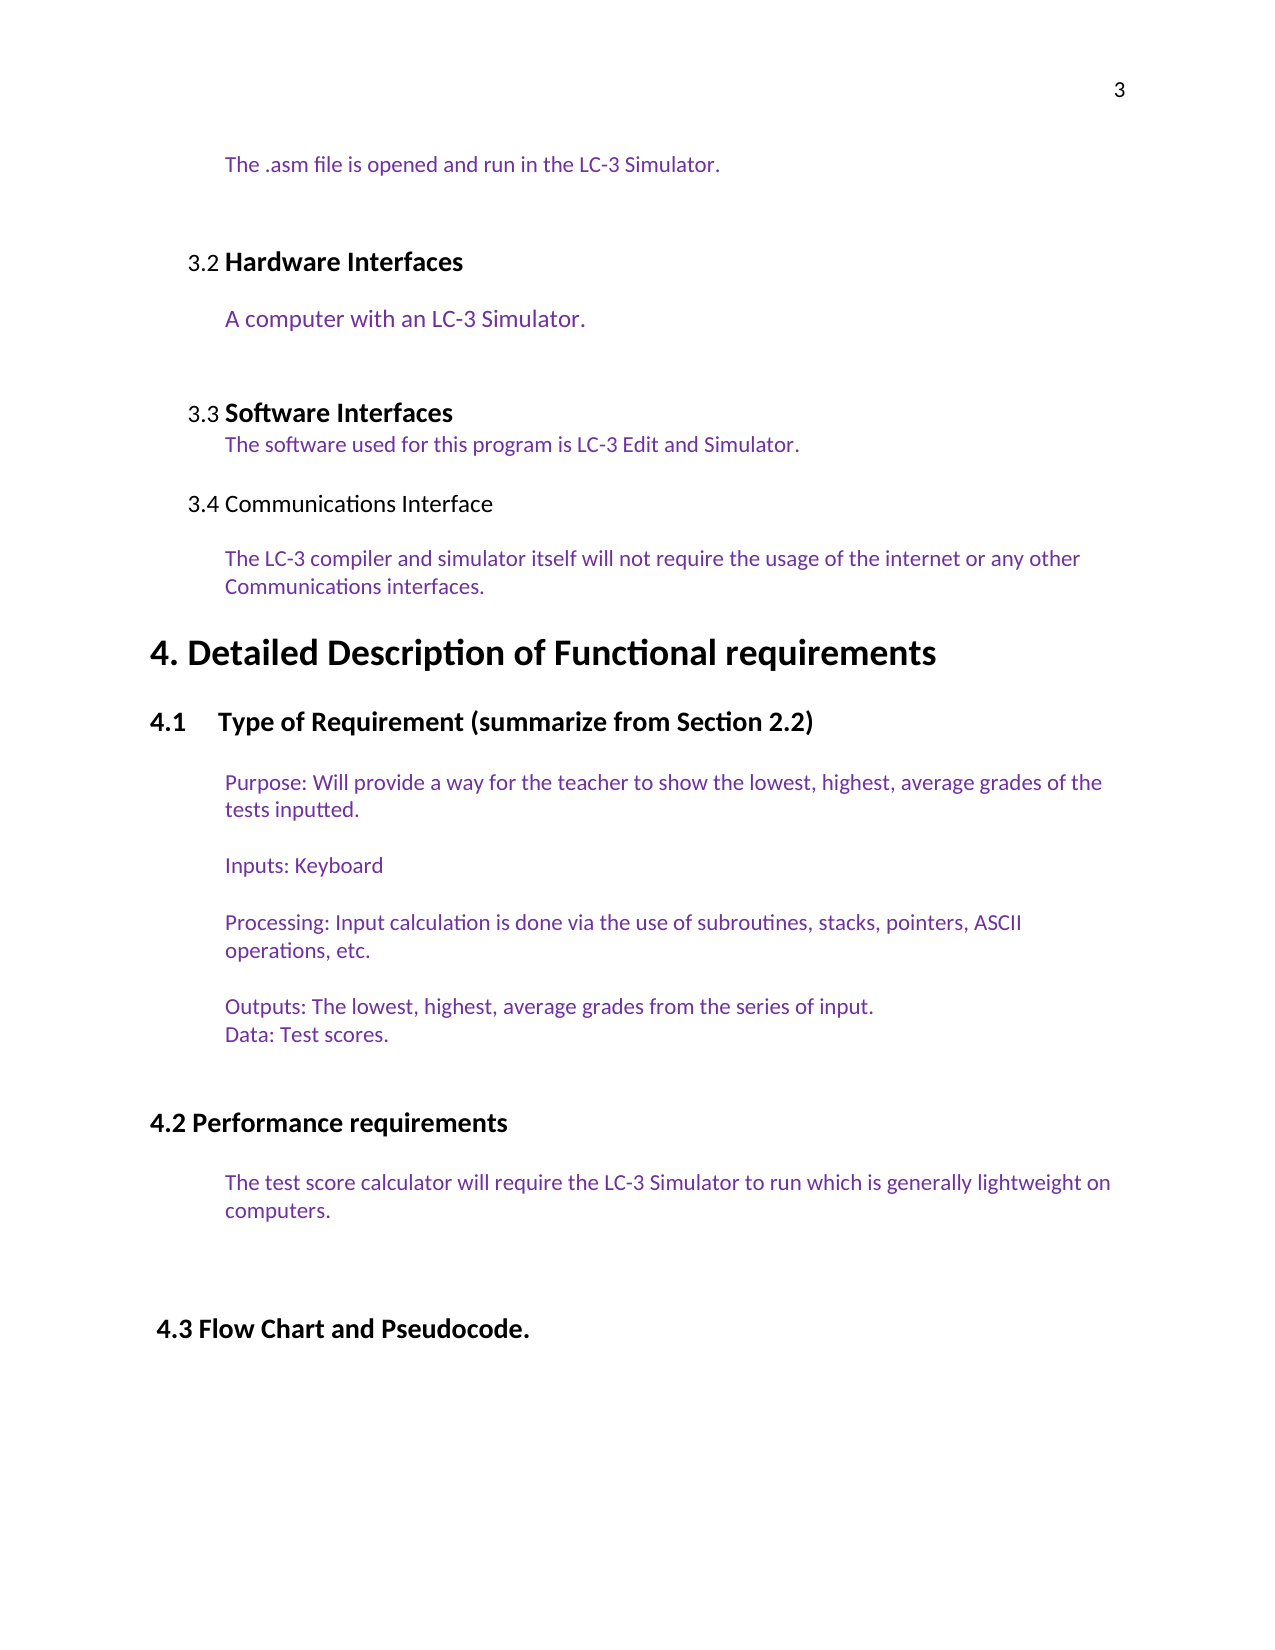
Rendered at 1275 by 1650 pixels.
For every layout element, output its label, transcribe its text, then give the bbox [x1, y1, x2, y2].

text A computer with an LC-3 Simulator. [225, 303, 1125, 334]
text Inputs: Keyboard [225, 852, 1125, 880]
text The LC-3 compiler and simulator itself will not require the usage of the internet or any other Communications interfaces. [225, 544, 1125, 600]
text Processing: Input calculation is done via the use of subroutines, stacks, pointers, ASCII operations, etc. [225, 908, 1125, 964]
text 4.2 Performance requirements [150, 1105, 1125, 1139]
text The .asm file is opened and run in the LC-3 Simulator. [150, 150, 1125, 178]
text Outputs: The lowest, highest, average grades from the series of input. [225, 992, 1125, 1020]
text 4. Detailed Description of Functional requirements [150, 629, 1125, 675]
text The software used for this program is LC-3 Edit and Simulator. [225, 430, 1125, 458]
text The test score calculator will require the LC-3 Simulator to run which is generally lightweight on computers. [225, 1168, 1125, 1224]
text Data: Test scores. [225, 1020, 1125, 1048]
text 4.1 Type of Requirement (summarize from Section 2.2) [150, 704, 1125, 738]
list Communications Interface [187, 488, 1125, 519]
list Hardware Interfaces [187, 244, 1125, 278]
text 4.3 Flow Chart and Pseudocode. [150, 1311, 1125, 1345]
list Software Interfaces [187, 395, 1125, 430]
text Purpose: Will provide a way for the teacher to show the lowest, highest, average grades of the tests inputted. [225, 768, 1125, 824]
